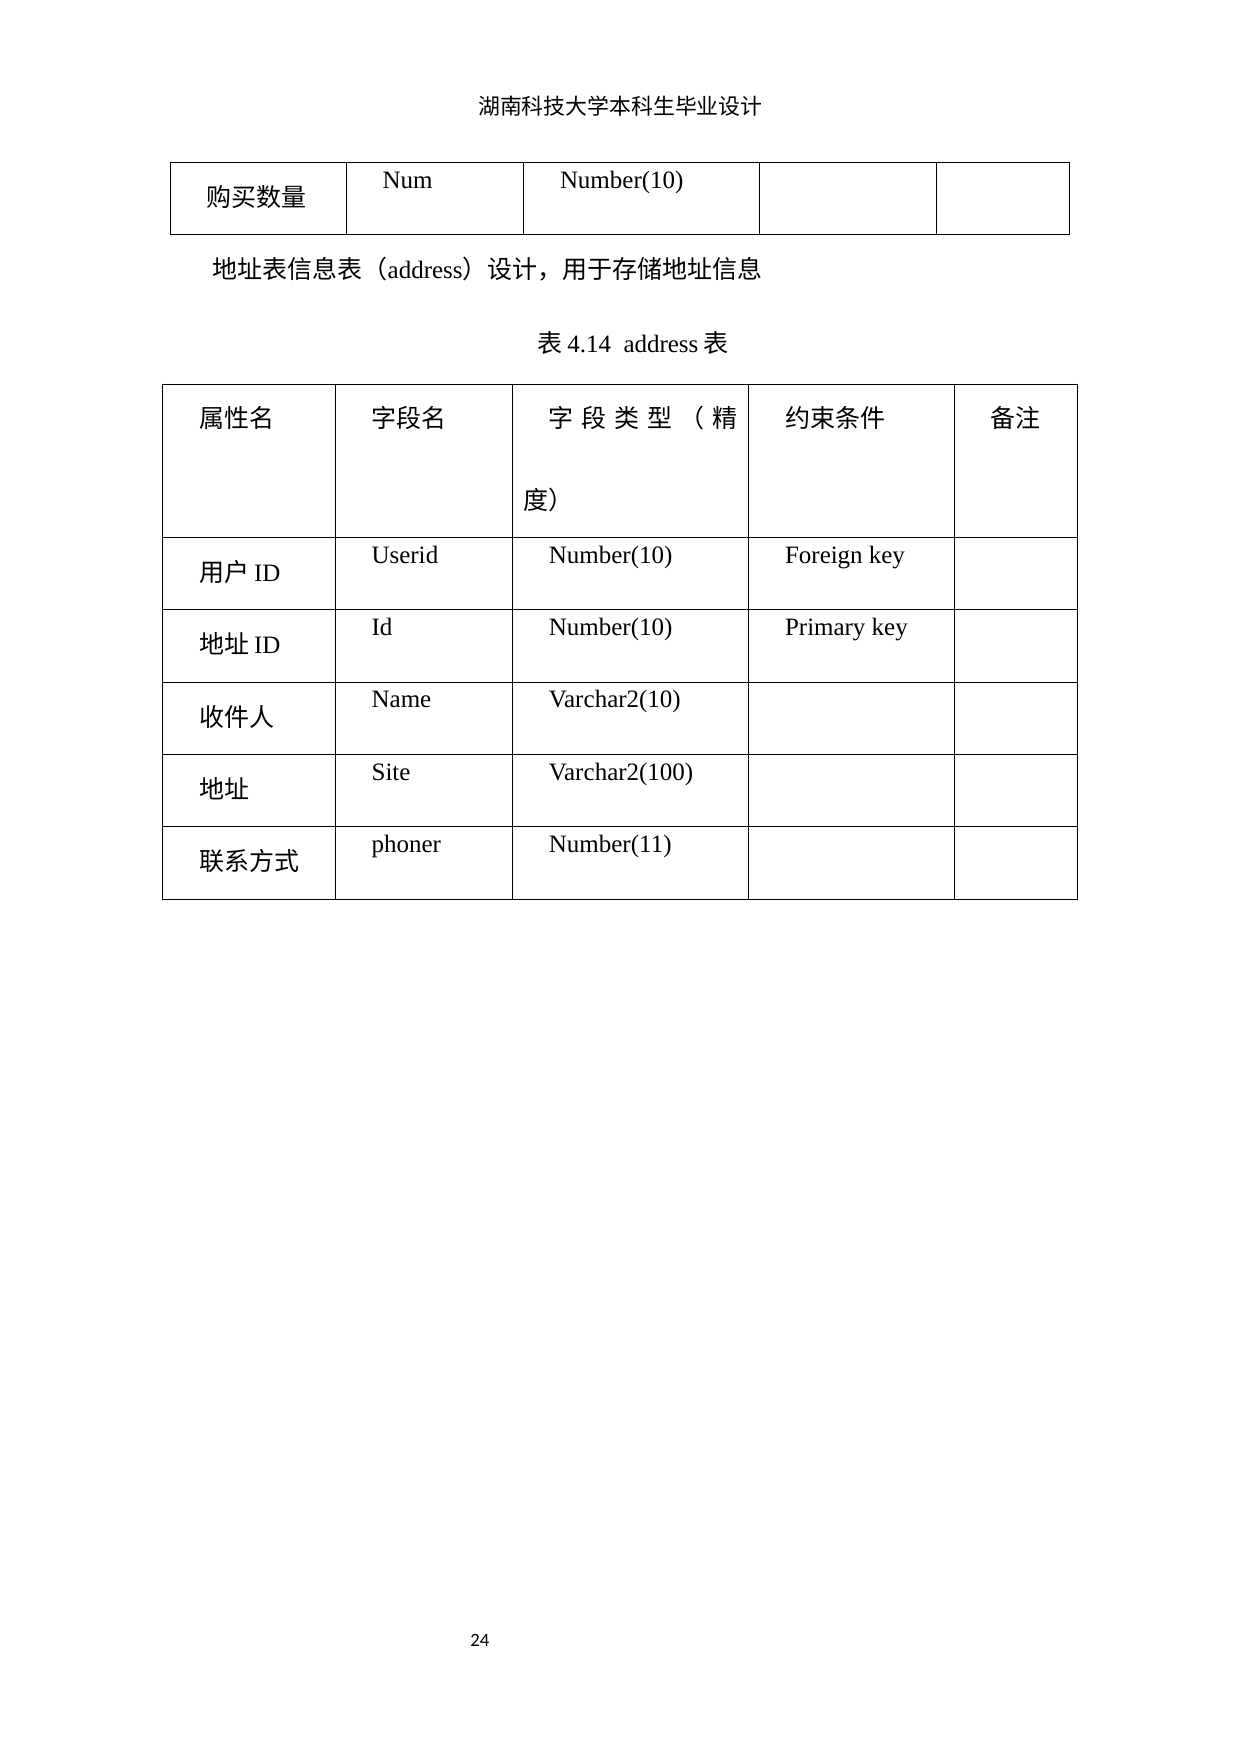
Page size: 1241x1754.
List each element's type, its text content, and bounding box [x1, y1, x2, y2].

table_header 约束条件 [749, 385, 954, 537]
table_cell Num [347, 163, 523, 234]
table_cell [955, 610, 1077, 682]
table_cell 地址 [163, 755, 335, 826]
table_cell Id [336, 610, 512, 682]
table_cell [749, 683, 954, 754]
table_cell Name [336, 683, 512, 754]
table_cell Primary key [749, 610, 954, 682]
table_cell 收件人 [163, 683, 335, 754]
table_cell [955, 755, 1077, 826]
table_cell Varchar2(10) [513, 683, 748, 754]
table_cell 用户ID [163, 538, 335, 609]
table_cell Number(10) [524, 163, 759, 234]
table_cell phoner [336, 827, 512, 898]
table_cell [760, 163, 936, 234]
table_cell Site [336, 755, 512, 826]
table_cell [749, 755, 954, 826]
table_cell 地址ID [163, 610, 335, 682]
table_cell Varchar2(100) [513, 755, 748, 826]
table_cell Foreign key [749, 538, 954, 609]
table_cell [955, 538, 1077, 609]
table_header 备注 [955, 385, 1077, 537]
table_cell [955, 683, 1077, 754]
table_cell Number(10) [513, 538, 748, 609]
table_cell [955, 827, 1077, 898]
table_cell Number(10) [513, 610, 748, 682]
text 表4.14 address表 [187, 309, 1053, 374]
table_cell [749, 827, 954, 898]
table_header 字段名 [336, 385, 512, 537]
table_cell 购买数量 [171, 163, 346, 234]
table_cell 联系方式 [163, 827, 335, 898]
table_header 字段类型（精度） [513, 385, 748, 537]
table_header 属性名 [163, 385, 335, 537]
table_cell [937, 163, 1069, 234]
text 地址表信息表（address）设计，用于存储地址信息 [187, 235, 1053, 300]
table_cell Userid [336, 538, 512, 609]
table_cell Number(11) [513, 827, 748, 898]
